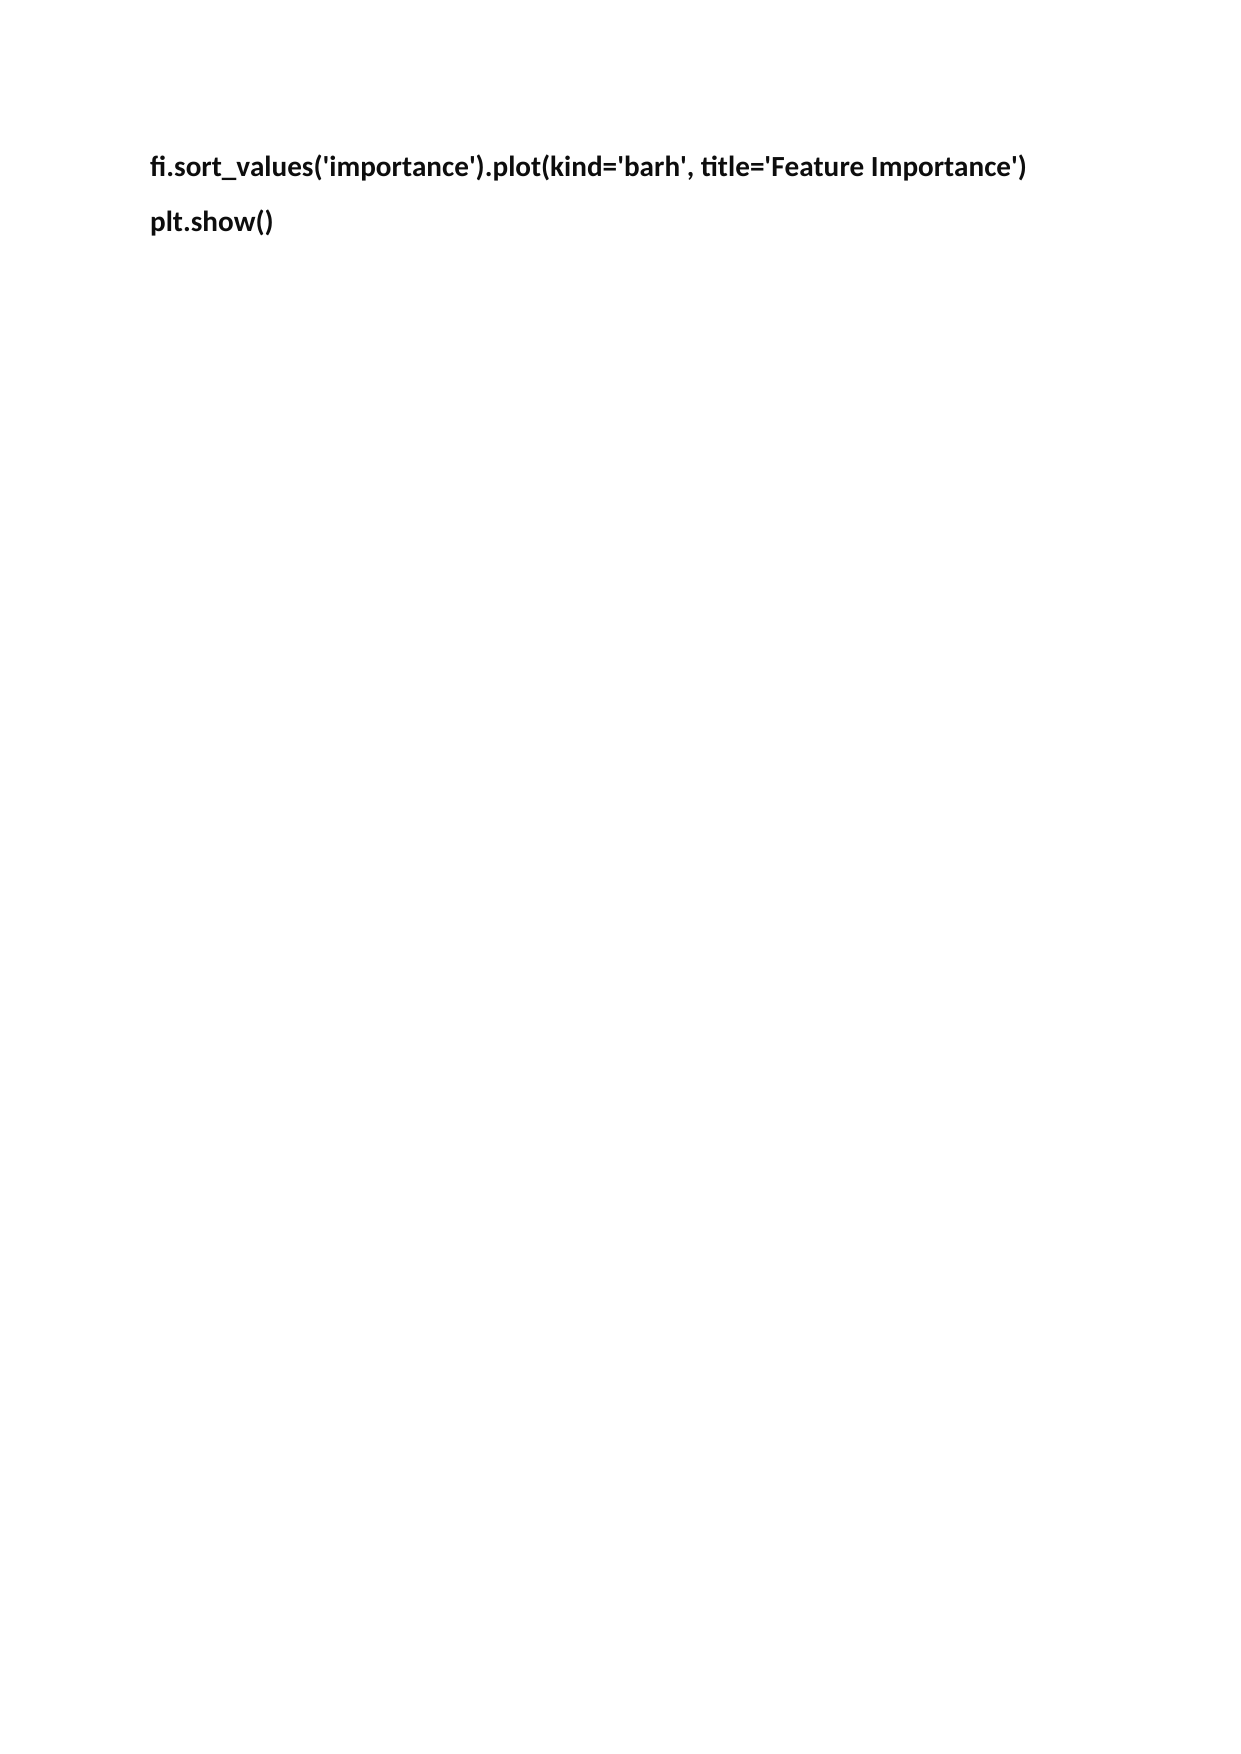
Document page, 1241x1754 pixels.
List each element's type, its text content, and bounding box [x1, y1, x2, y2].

text fi.sort_values('importance').plot(kind='barh', title='Feature Importance') plt.show() [150, 148, 1038, 238]
